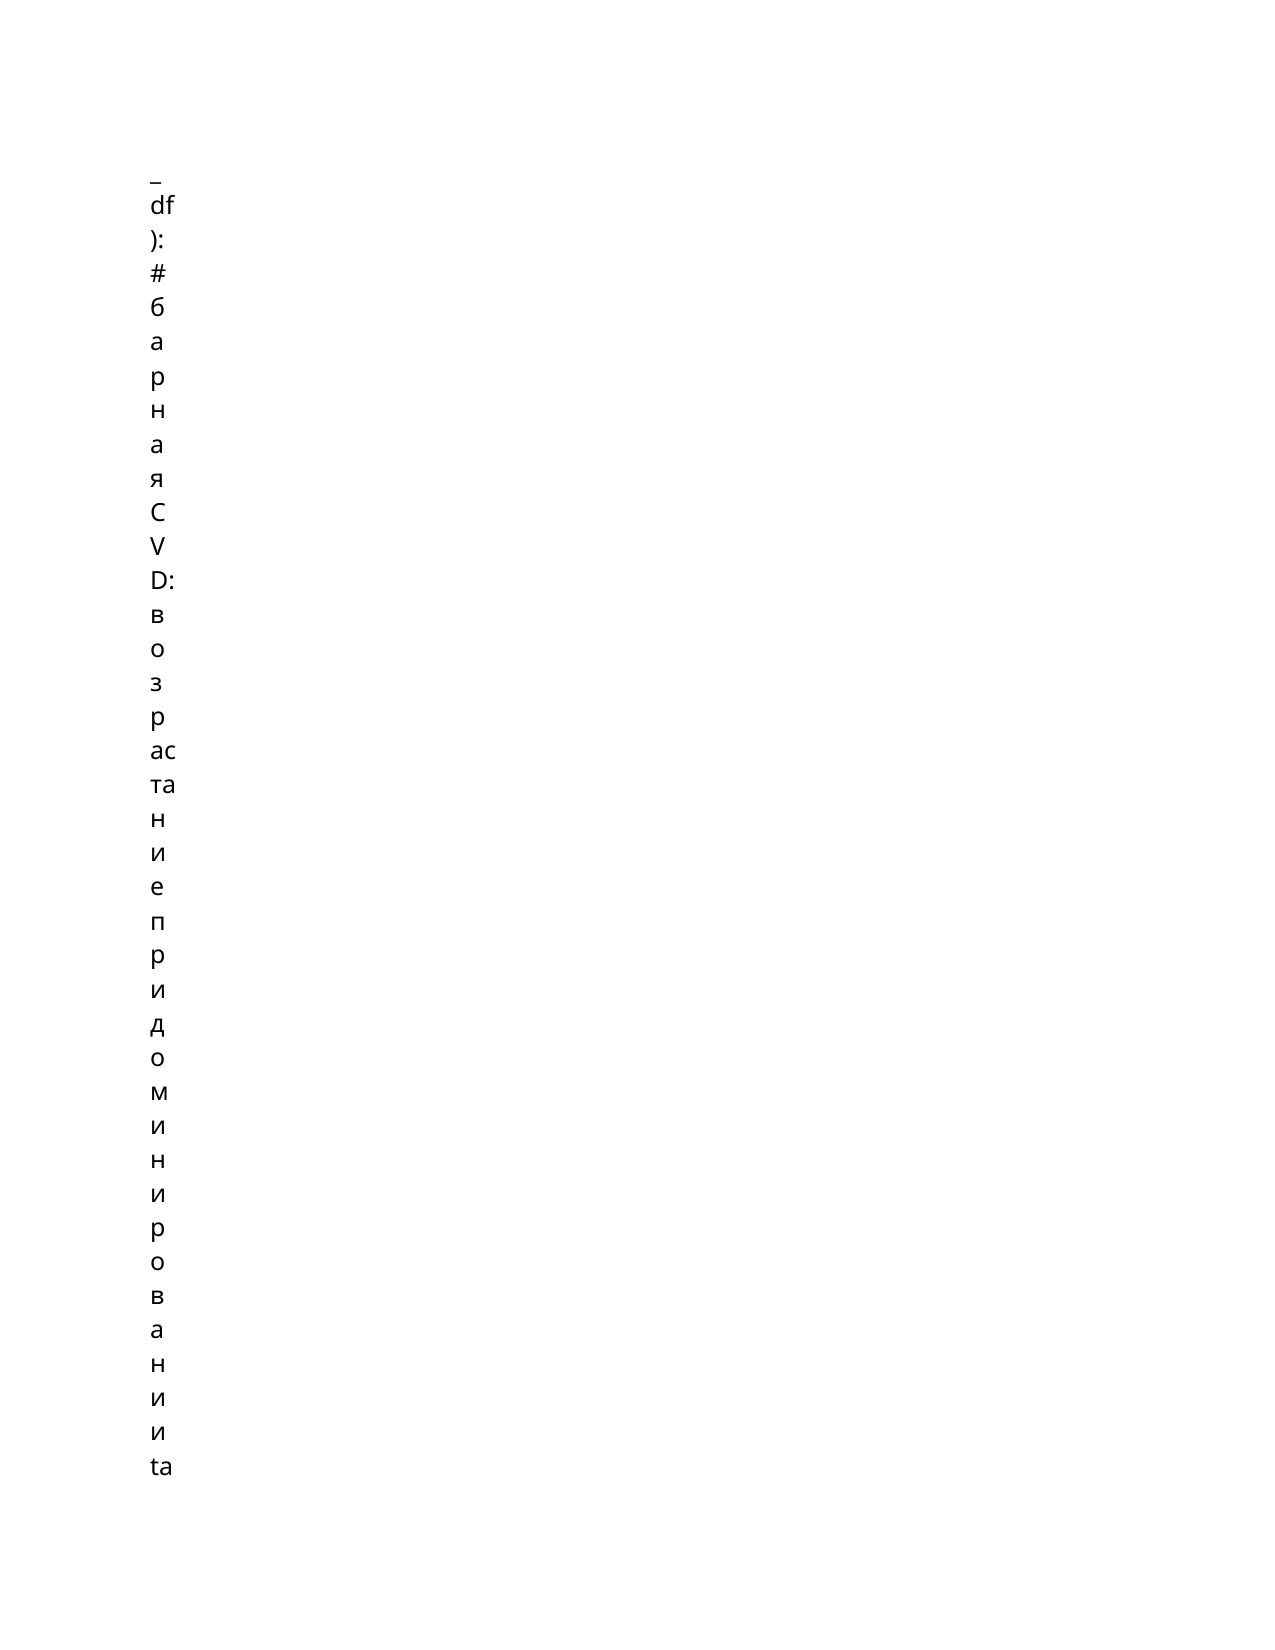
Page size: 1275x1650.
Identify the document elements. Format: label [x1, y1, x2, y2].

table_cell [139, 150, 187, 1482]
